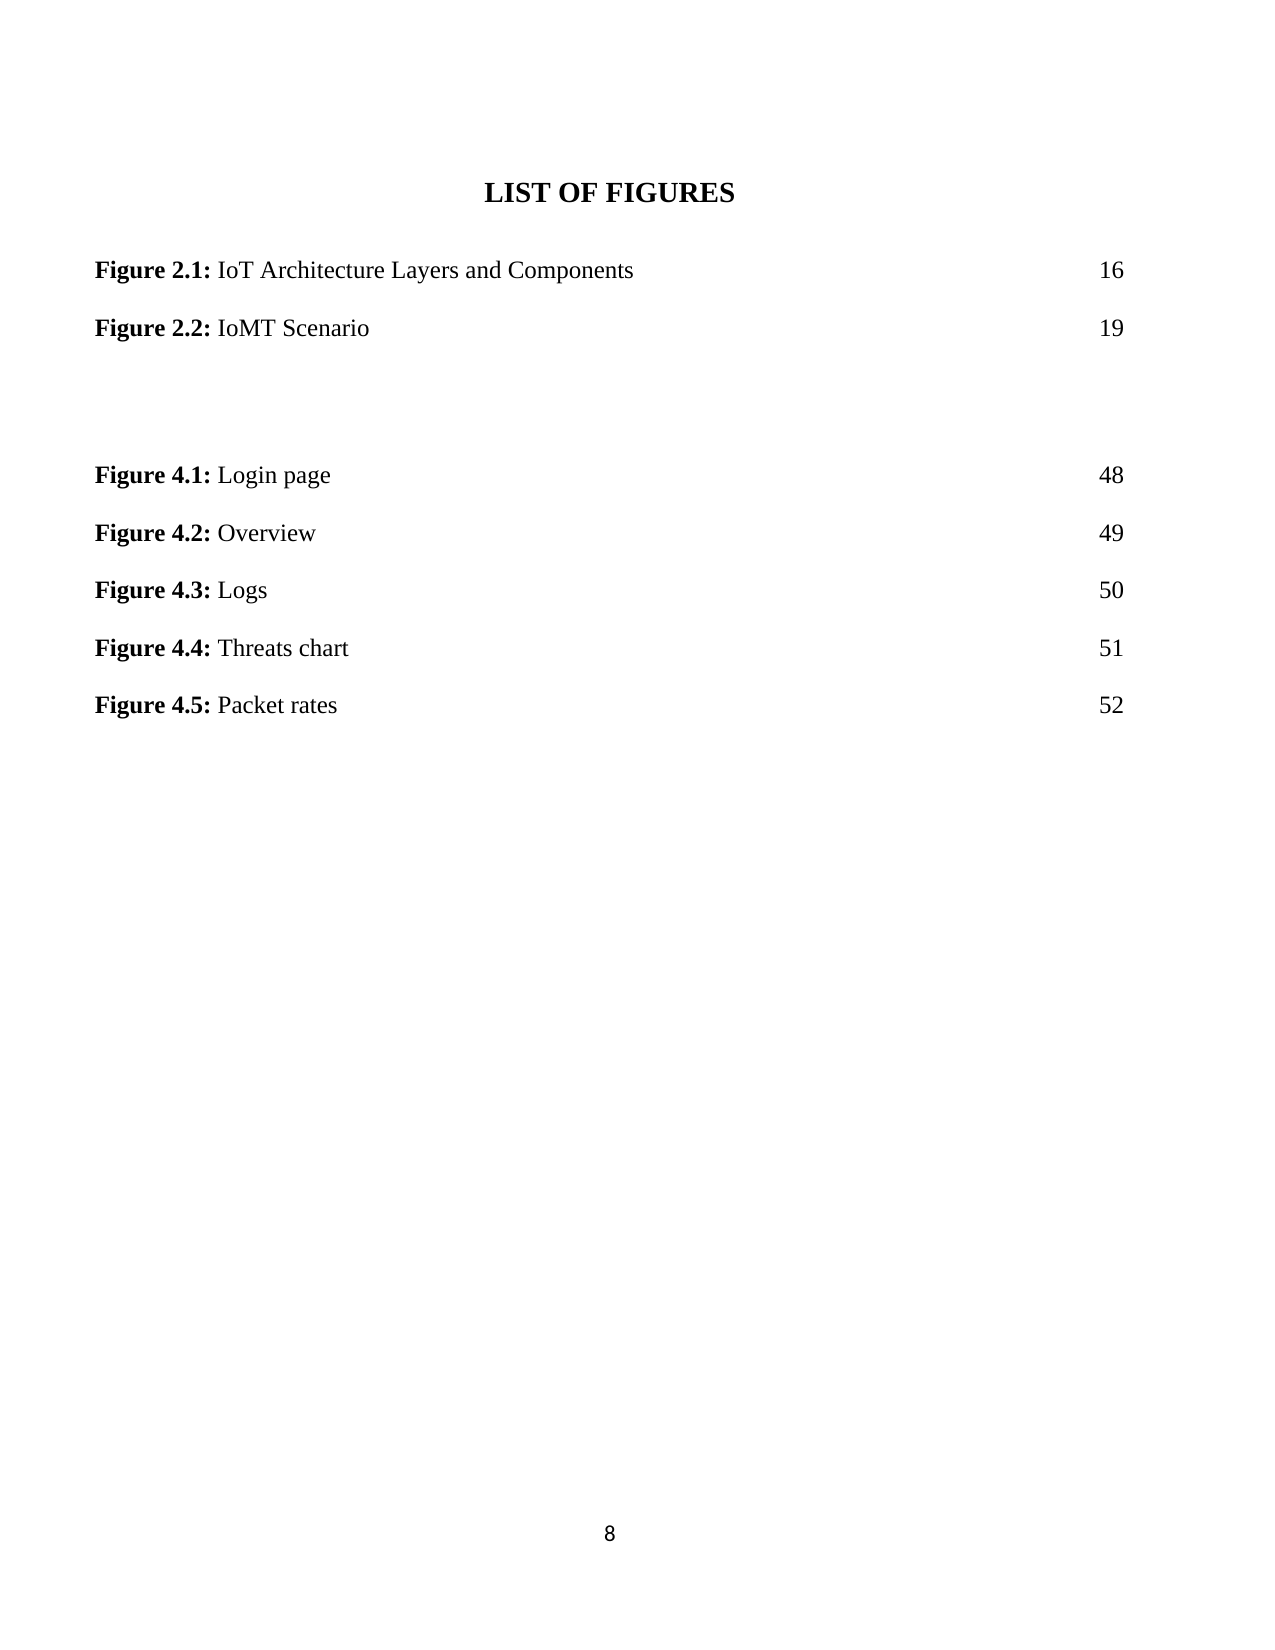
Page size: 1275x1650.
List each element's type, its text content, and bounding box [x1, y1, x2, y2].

subtitle LIST OF FIGURES [94, 175, 1125, 208]
